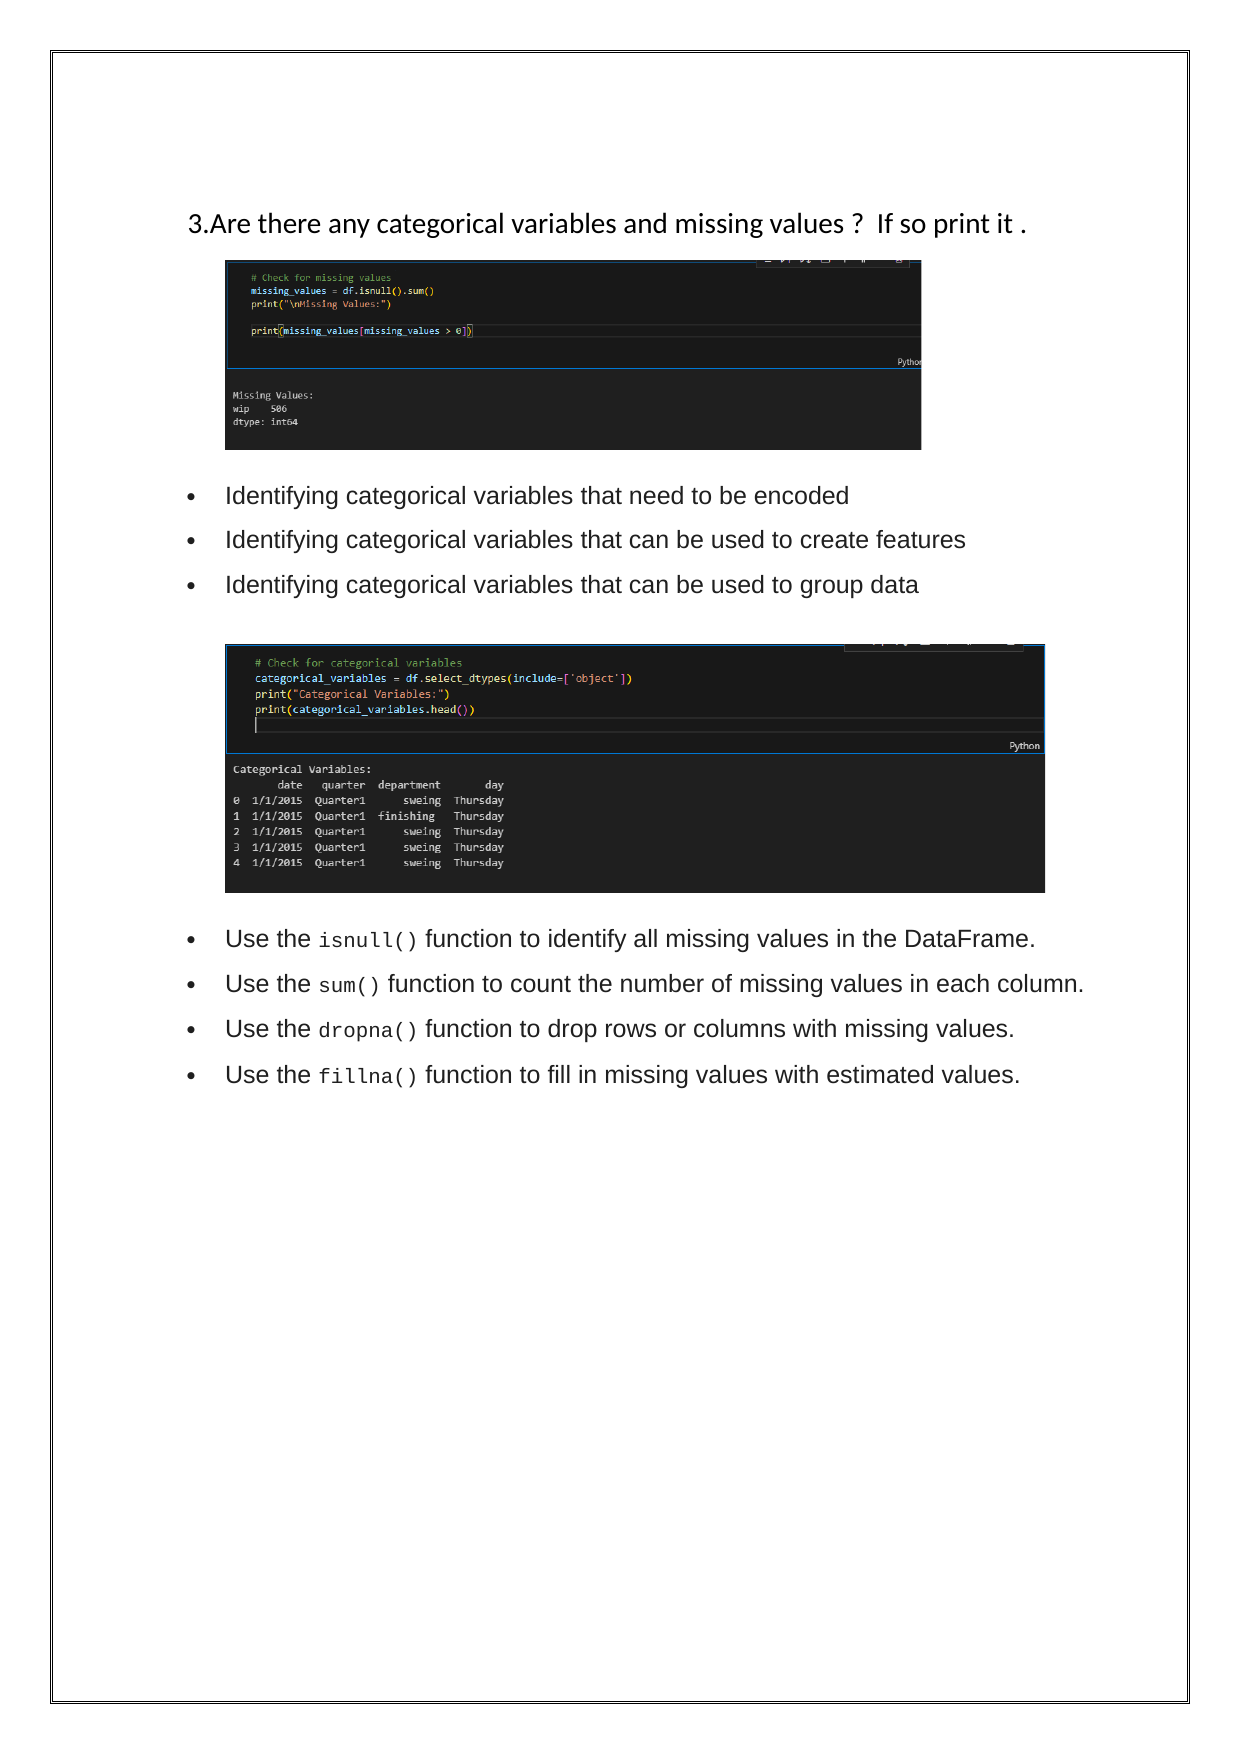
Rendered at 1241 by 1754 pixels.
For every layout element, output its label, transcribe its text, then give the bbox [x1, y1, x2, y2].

list Identifying categorical variables that can be used to create features [187, 525, 1090, 554]
list Identifying categorical variables that need to be encoded [187, 481, 1090, 510]
text 3.Are there any categorical variables and missing values ? If so print it . [187, 205, 1090, 241]
picture [225, 644, 1046, 893]
list Use the fillna() function to fill in missing values with estimated values. [187, 1060, 1090, 1089]
list Identifying categorical variables that can be used to group data [187, 570, 1090, 598]
list Use the isnull() function to identify all missing values in the DataFrame. [187, 924, 1090, 953]
list Use the sum() function to count the number of missing values in each column. [187, 969, 1090, 999]
list Use the dropna() function to drop rows or columns with missing values. [187, 1014, 1090, 1044]
picture [225, 260, 922, 450]
